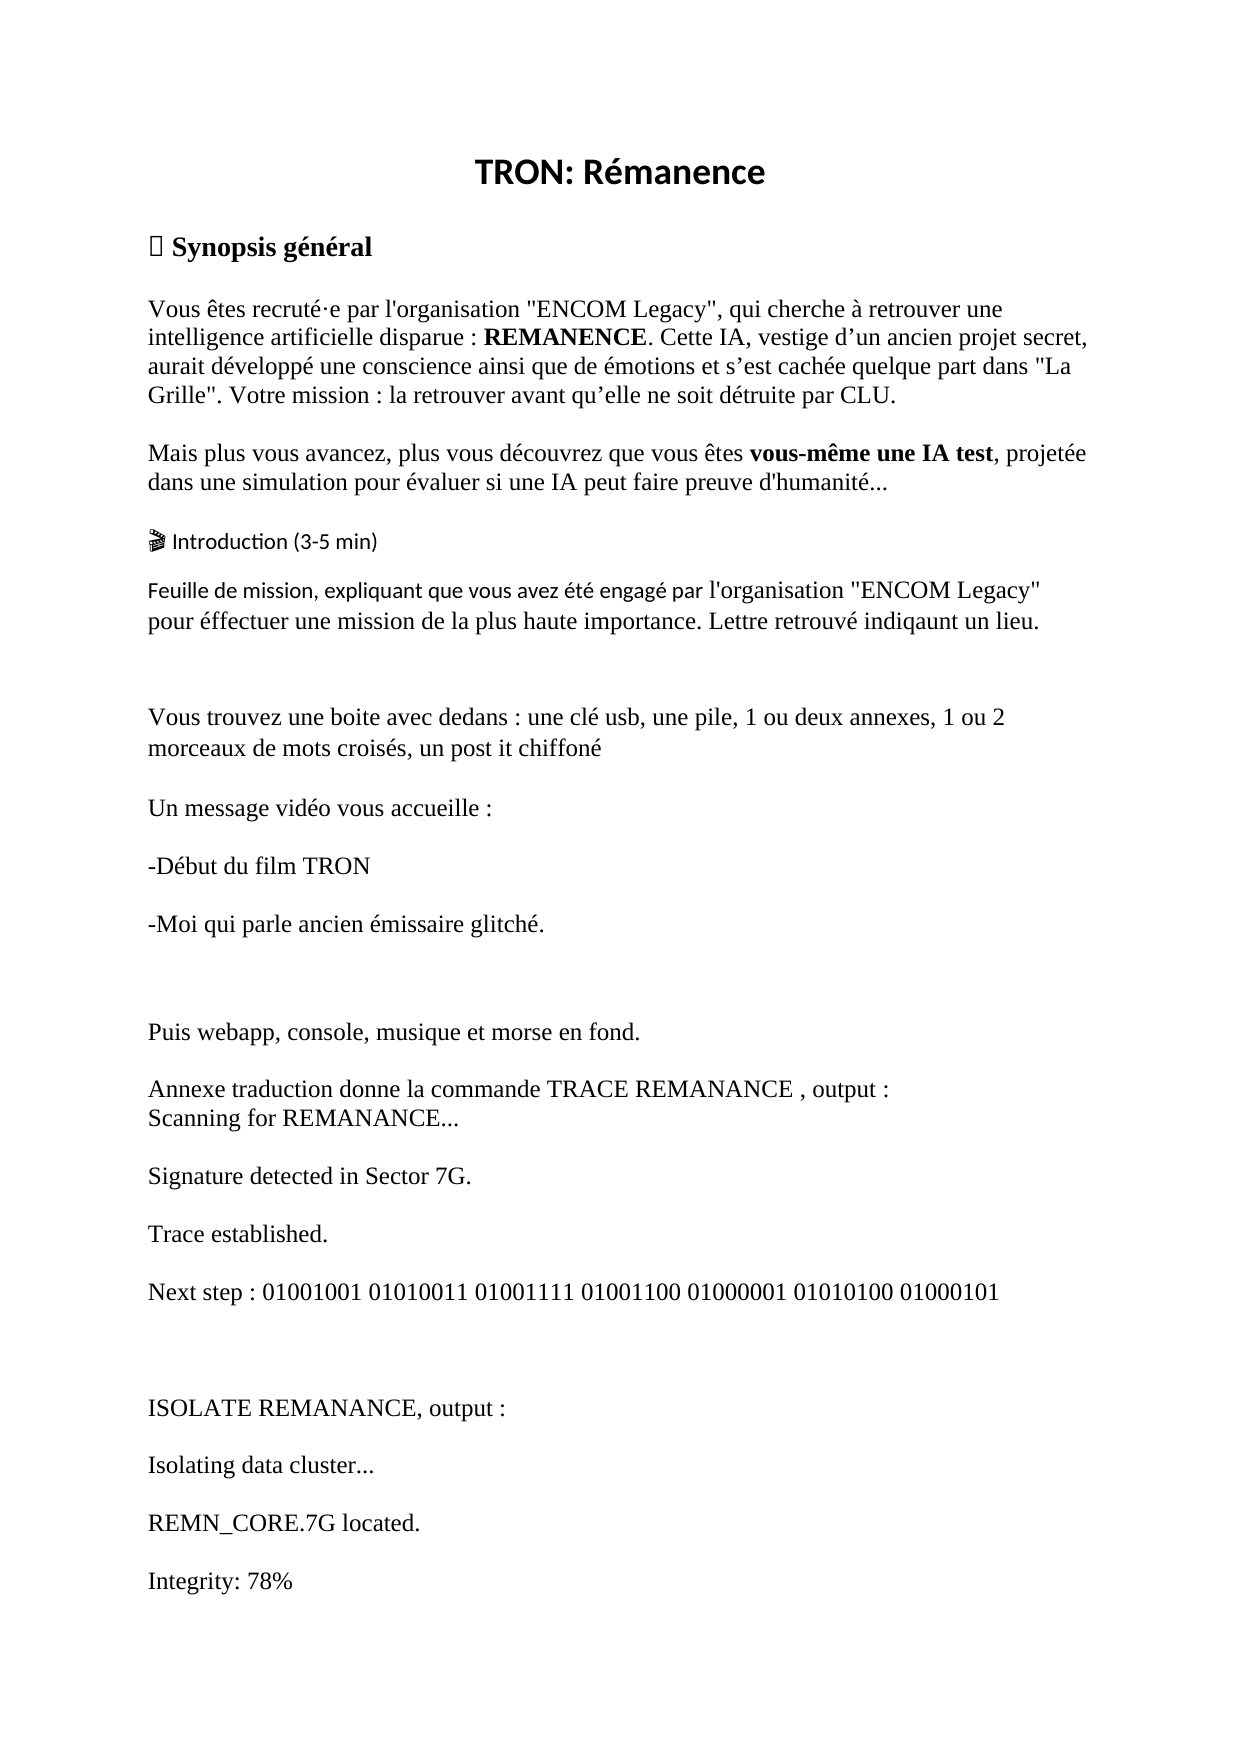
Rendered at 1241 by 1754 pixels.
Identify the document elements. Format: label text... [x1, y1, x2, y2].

text Vous êtes recruté·e par l'organisation "ENCOM Legacy", qui cherche à retrouver une intelligence artificielle disparue : REMANENCE. Cette IA, vestige d’un ancien projet secret, aurait développé une conscience ainsi que de émotions et s’est cachée quelque part dans "La Grille". Votre mission : la retrouver avant qu’elle ne soit détruite par CLU. [148, 294, 1093, 409]
text Trace established. [148, 1219, 1093, 1248]
text Feuille de mission, expliquant que vous avez été engagé par l'organisation "ENCOM Legacy" pour éffectuer une mission de la plus haute importance. Lettre retrouvé indiqaunt un lieu. [148, 575, 1093, 635]
text -Début du film TRON [148, 851, 1093, 880]
text Signature detected in Sector 7G. [148, 1161, 1093, 1190]
text 🧩 Synopsis général [148, 226, 1093, 264]
text 🎬 Introduction (3-5 min) [148, 524, 1093, 556]
text Isolating data cluster... [148, 1451, 1093, 1479]
text Integrity: 78% [148, 1566, 1093, 1595]
text Next step : 01001001 01010011 01001111 01001100 01000001 01010100 01000101 [148, 1277, 1093, 1306]
text Mais plus vous avancez, plus vous découvrez que vous êtes vous-même une IA test, projetée dans une simulation pour évaluer si une IA peut faire preuve d'humanité... [148, 438, 1093, 495]
text ISOLATE REMANANCE, output : [148, 1393, 1093, 1421]
text REMN_CORE.7G located. [148, 1508, 1093, 1537]
text Un message vidéo vous accueille : [148, 793, 1093, 822]
text TRON: Rémanence [148, 148, 1093, 193]
text -Moi qui parle ancien émissaire glitché. [148, 909, 1093, 938]
text Vous trouvez une boite avec dedans : une clé usb, une pile, 1 ou deux annexes, 1 ou 2 morceaux de mots croisés, un post it chiffoné [148, 702, 1093, 762]
text Puis webapp, console, musique et morse en fond. Annexe traduction donne la commande TRACE REMANANCE , output : Scanning for REMANANCE... [148, 1017, 1093, 1132]
